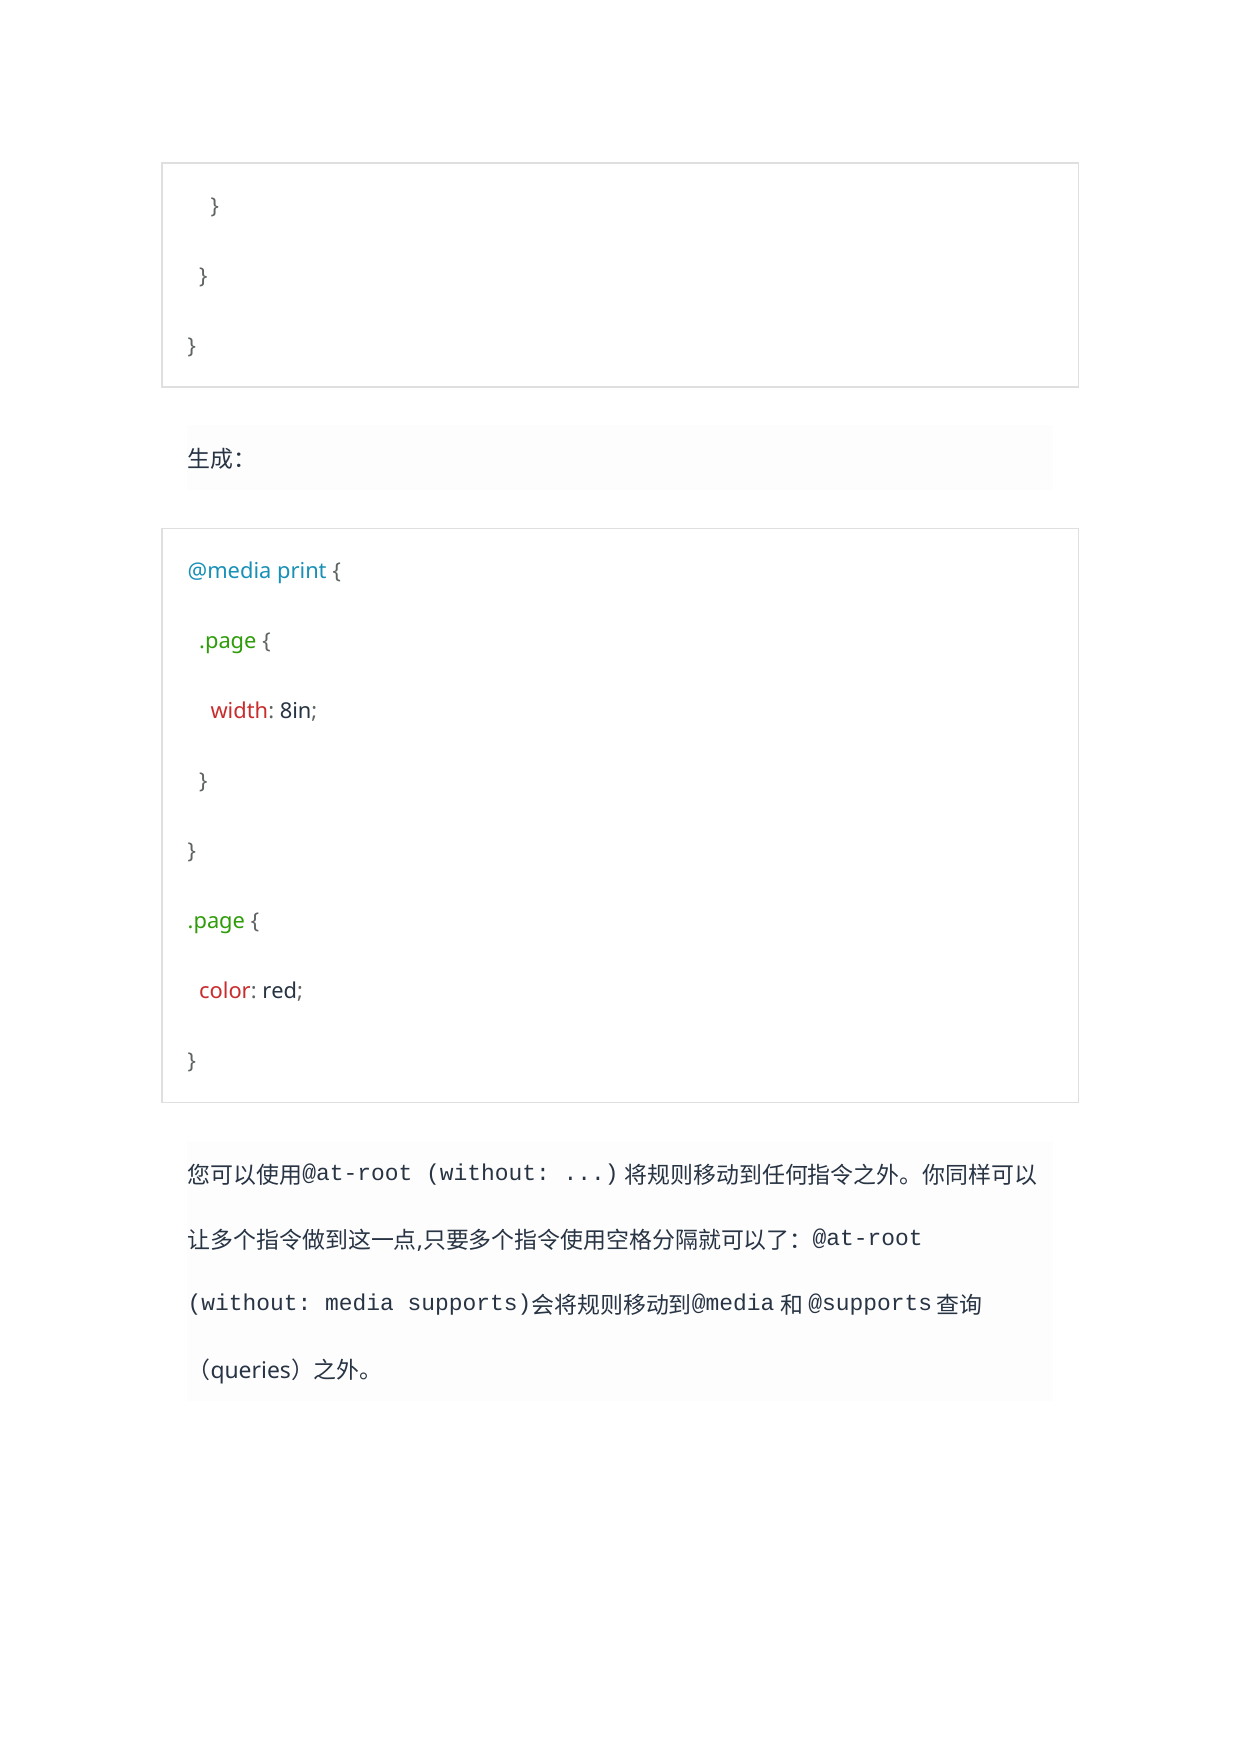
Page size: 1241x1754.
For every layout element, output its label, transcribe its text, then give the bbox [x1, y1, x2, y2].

text .page { [163, 598, 1078, 657]
text 您可以使用@at-root (without: ...) 将规则移动到任何指令之外。你同样可以让多个指令做到这一点,只要多个指令使用空格分隔就可以了：@at-root (without: media supports)会将规则移动到@media 和 @supports查询（queries）之外。 [187, 1141, 1053, 1401]
text } [163, 232, 1078, 291]
text } [163, 738, 1078, 797]
text .page { [163, 878, 1078, 937]
text width: 8in; [163, 668, 1078, 727]
text } [163, 302, 1078, 386]
text @media print { [163, 529, 1078, 587]
text } [163, 164, 1078, 221]
text 生成： [187, 425, 1053, 490]
text } [163, 1018, 1078, 1102]
text } [163, 808, 1078, 867]
text color: red; [163, 948, 1078, 1007]
